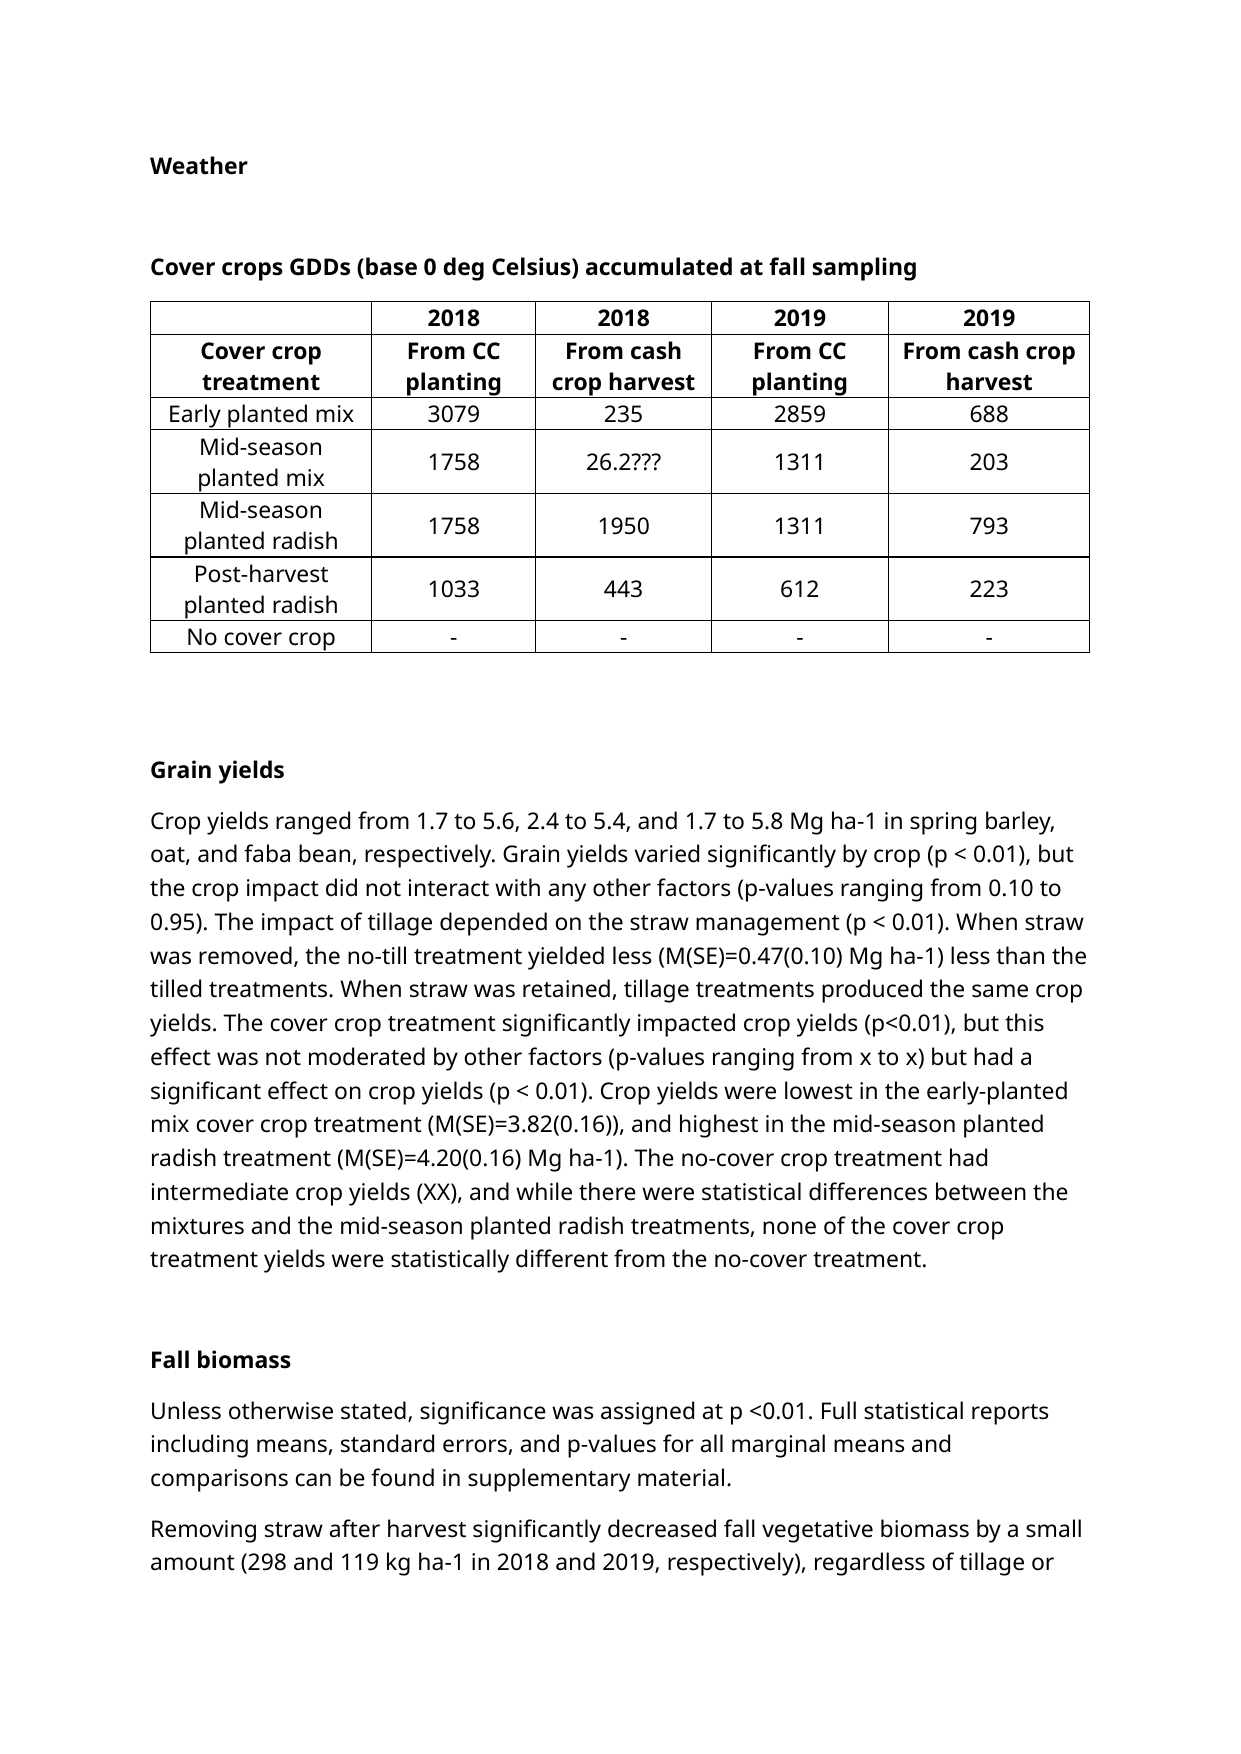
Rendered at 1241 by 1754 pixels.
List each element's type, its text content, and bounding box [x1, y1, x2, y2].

table_cell 1950 [536, 494, 711, 556]
table_cell From cash crop harvest [889, 335, 1089, 397]
table_cell 203 [889, 430, 1089, 493]
table_header [151, 302, 371, 333]
table_cell 1758 [372, 430, 535, 493]
table_cell - [372, 621, 535, 652]
table_header 2019 [889, 302, 1089, 333]
table_cell 612 [712, 558, 888, 620]
table_cell From CC planting [372, 335, 535, 397]
table_cell 235 [536, 398, 711, 429]
table_cell - [712, 621, 888, 652]
table_cell From cash crop harvest [536, 335, 711, 397]
table_cell 1311 [712, 430, 888, 493]
table_cell - [536, 621, 711, 652]
text Weather [150, 150, 1090, 181]
table_cell 793 [889, 494, 1089, 556]
table_cell 1311 [712, 494, 888, 556]
table_cell Early planted mix [151, 398, 371, 429]
table_cell Mid-season planted mix [151, 430, 371, 493]
text Grain yields [150, 754, 1090, 785]
table_cell Mid-season planted radish [151, 494, 371, 556]
table_cell 223 [889, 558, 1089, 620]
table_header 2018 [372, 302, 535, 333]
table_header 2019 [712, 302, 888, 333]
table_cell 443 [536, 558, 711, 620]
table_cell 1033 [372, 558, 535, 620]
table_cell - [889, 621, 1089, 652]
table_header 2018 [536, 302, 711, 333]
table_cell Post-harvest planted radish [151, 558, 371, 620]
table_cell 1758 [372, 494, 535, 556]
table_cell No cover crop [151, 621, 371, 652]
table_cell 2859 [712, 398, 888, 429]
table_cell From CC planting [712, 335, 888, 397]
table_cell 26.2??? [536, 430, 711, 493]
table_cell Cover crop treatment [151, 335, 371, 397]
table_cell 688 [889, 398, 1089, 429]
table_cell 3079 [372, 398, 535, 429]
text Fall biomass [150, 1344, 1090, 1375]
text Cover crops GDDs (base 0 deg Celsius) accumulated at fall sampling [150, 251, 1090, 282]
